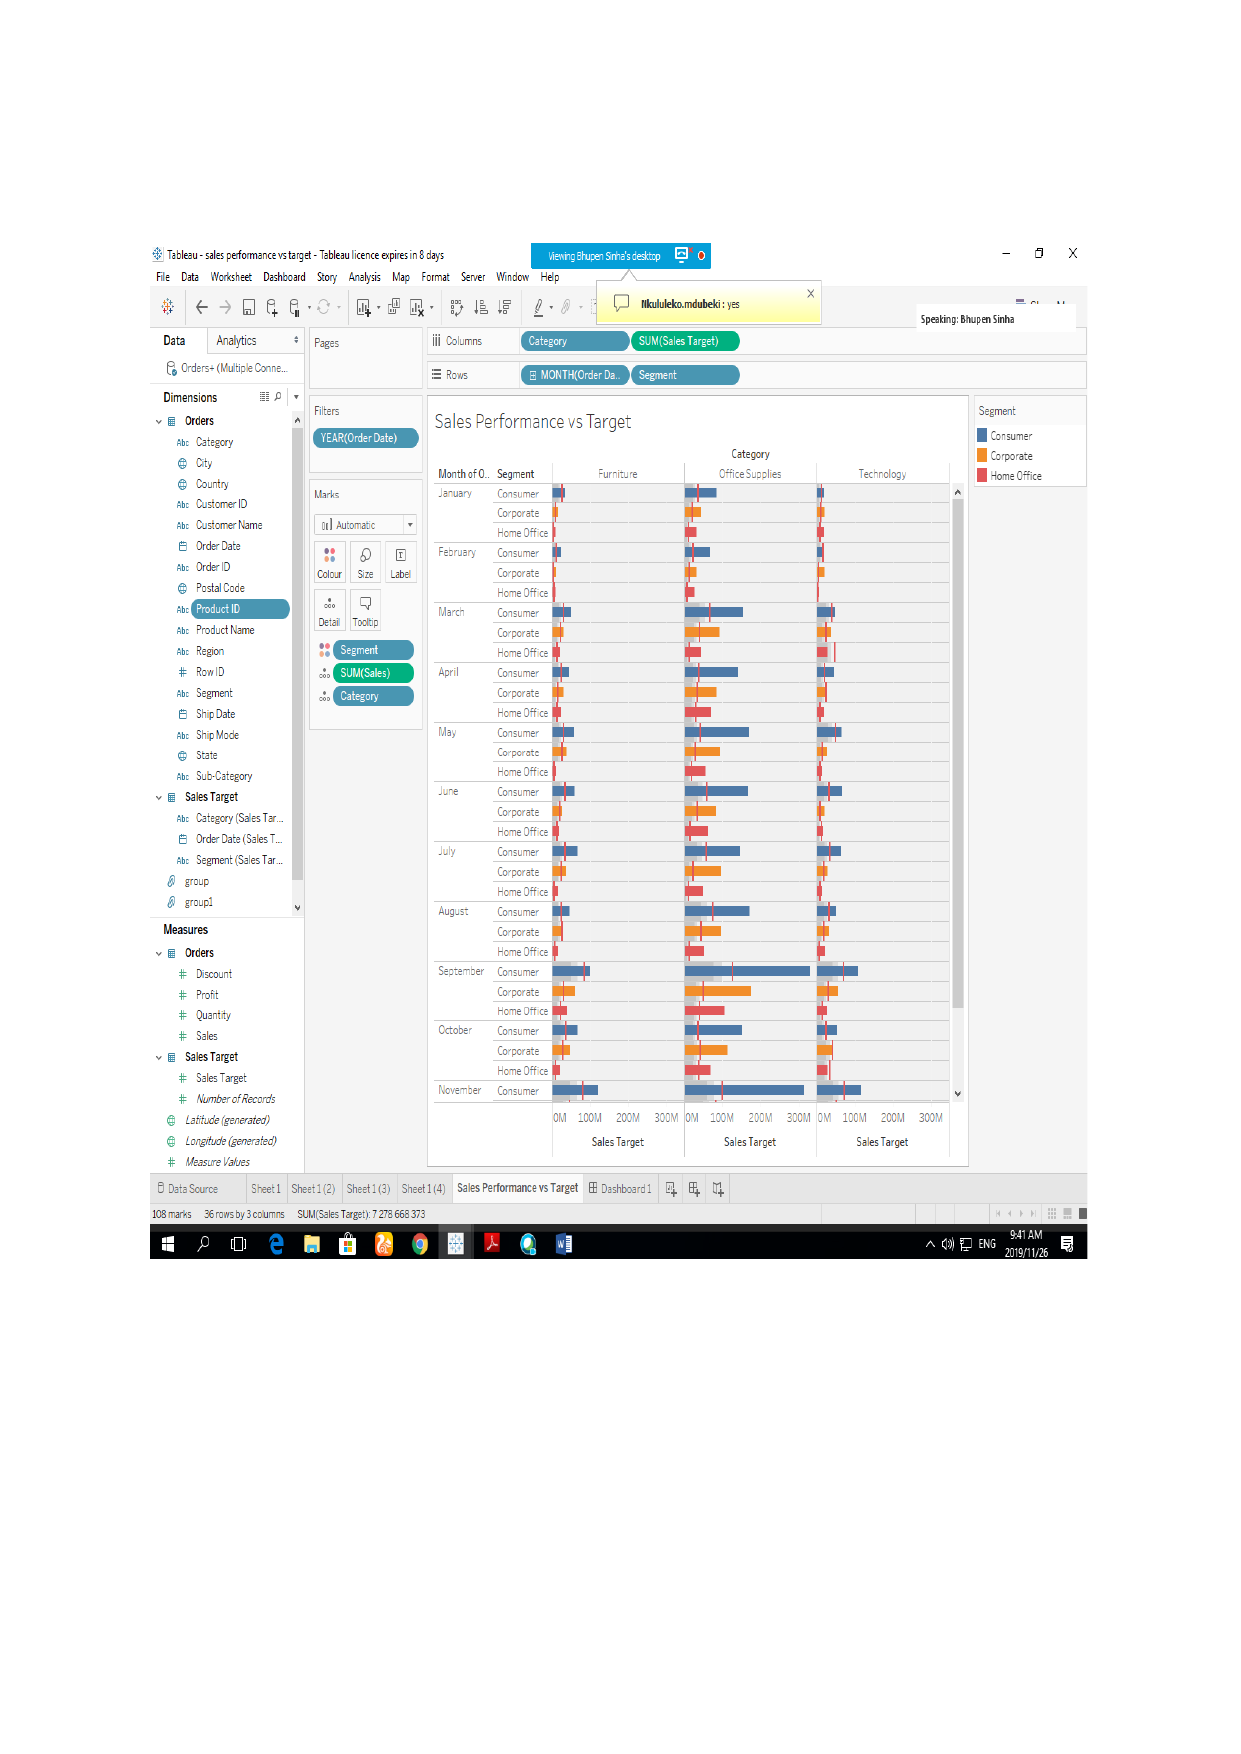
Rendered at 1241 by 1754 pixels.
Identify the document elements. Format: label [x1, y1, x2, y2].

picture [150, 243, 1087, 1259]
